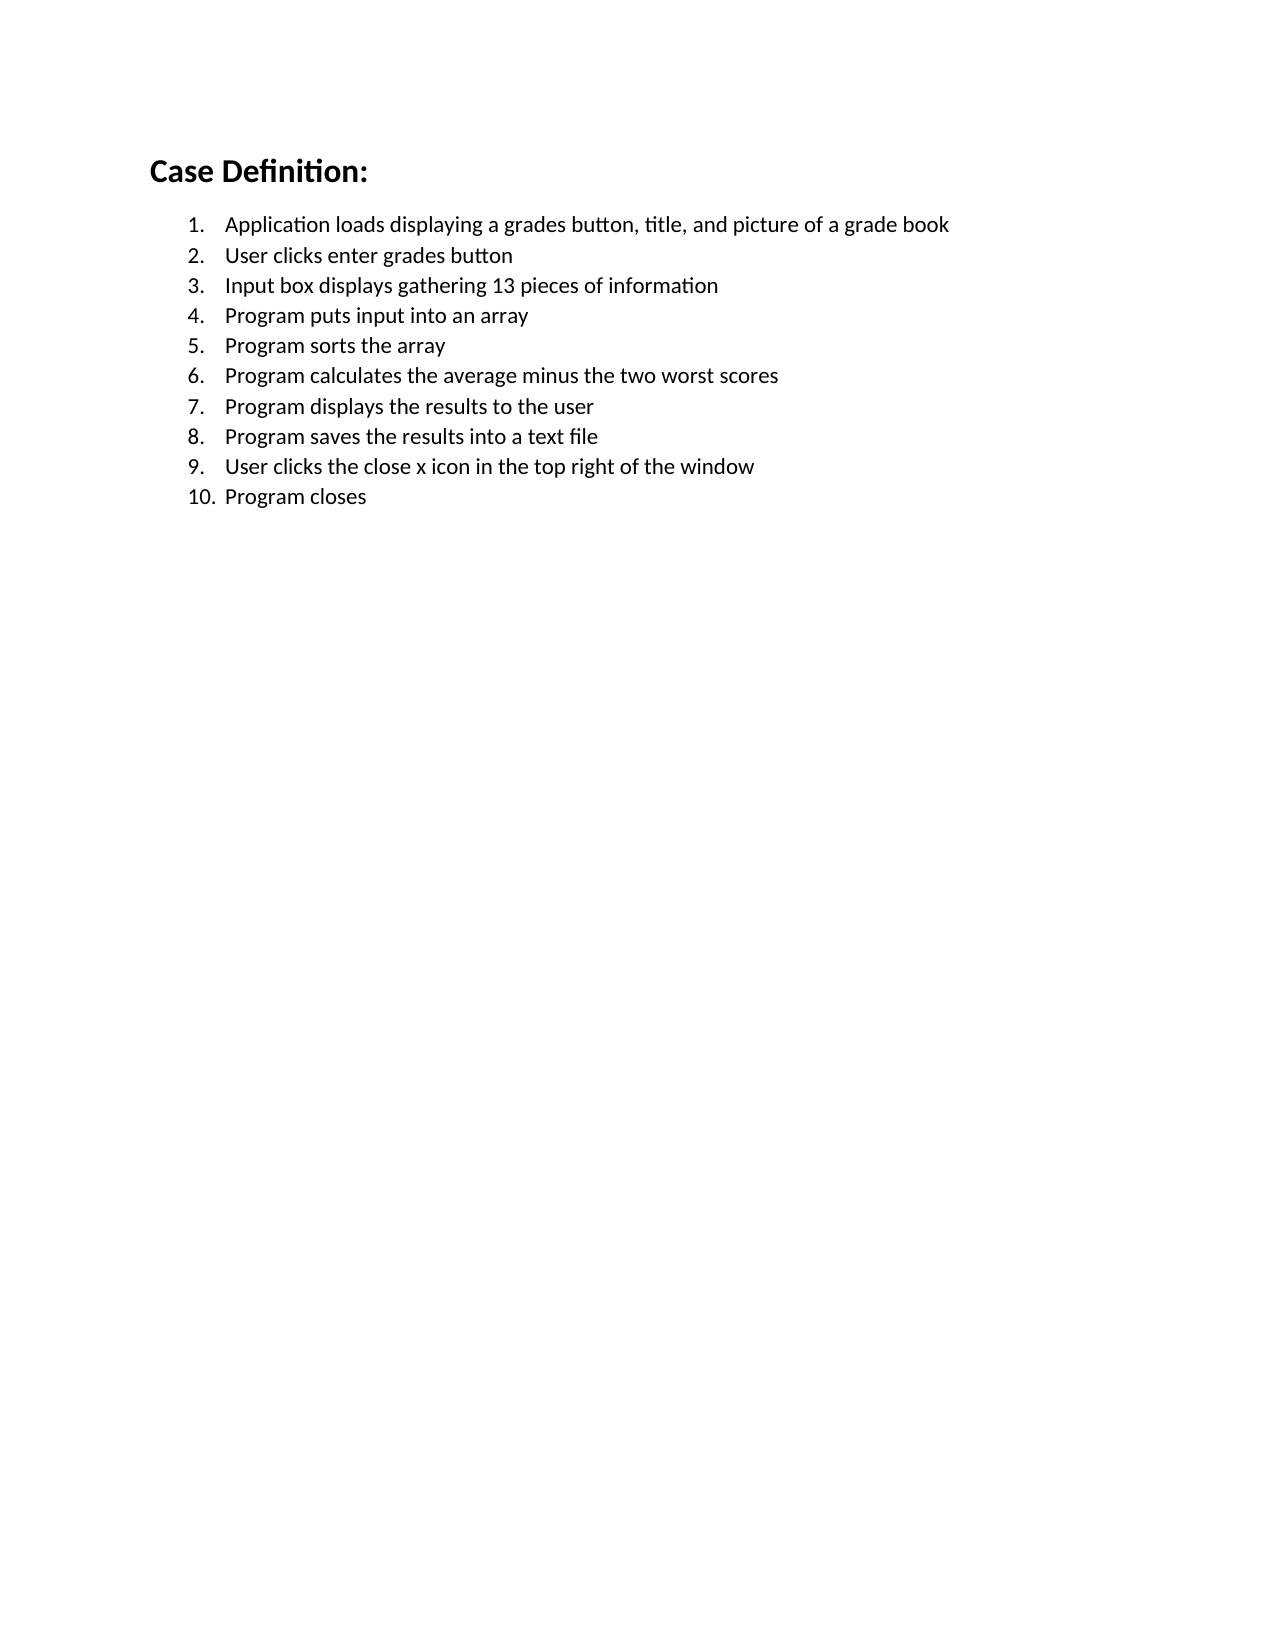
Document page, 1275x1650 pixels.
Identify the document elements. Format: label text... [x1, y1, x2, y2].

list Program puts input into an array [187, 301, 1125, 329]
list Program displays the results to the user [187, 392, 1125, 420]
list User clicks the close x icon in the top right of the window [187, 452, 1125, 480]
list Program sorts the array [187, 331, 1125, 359]
list Program saves the results into a text file [187, 422, 1125, 450]
list Program calculates the average minus the two worst scores [187, 362, 1125, 390]
text Case Definition: [150, 150, 1125, 191]
list Program closes [187, 482, 1125, 511]
list Application loads displaying a grades button, title, and picture of a grade book [187, 211, 1125, 239]
list User clicks enter grades button [187, 241, 1125, 269]
list Input box displays gathering 13 pieces of information [187, 271, 1125, 299]
